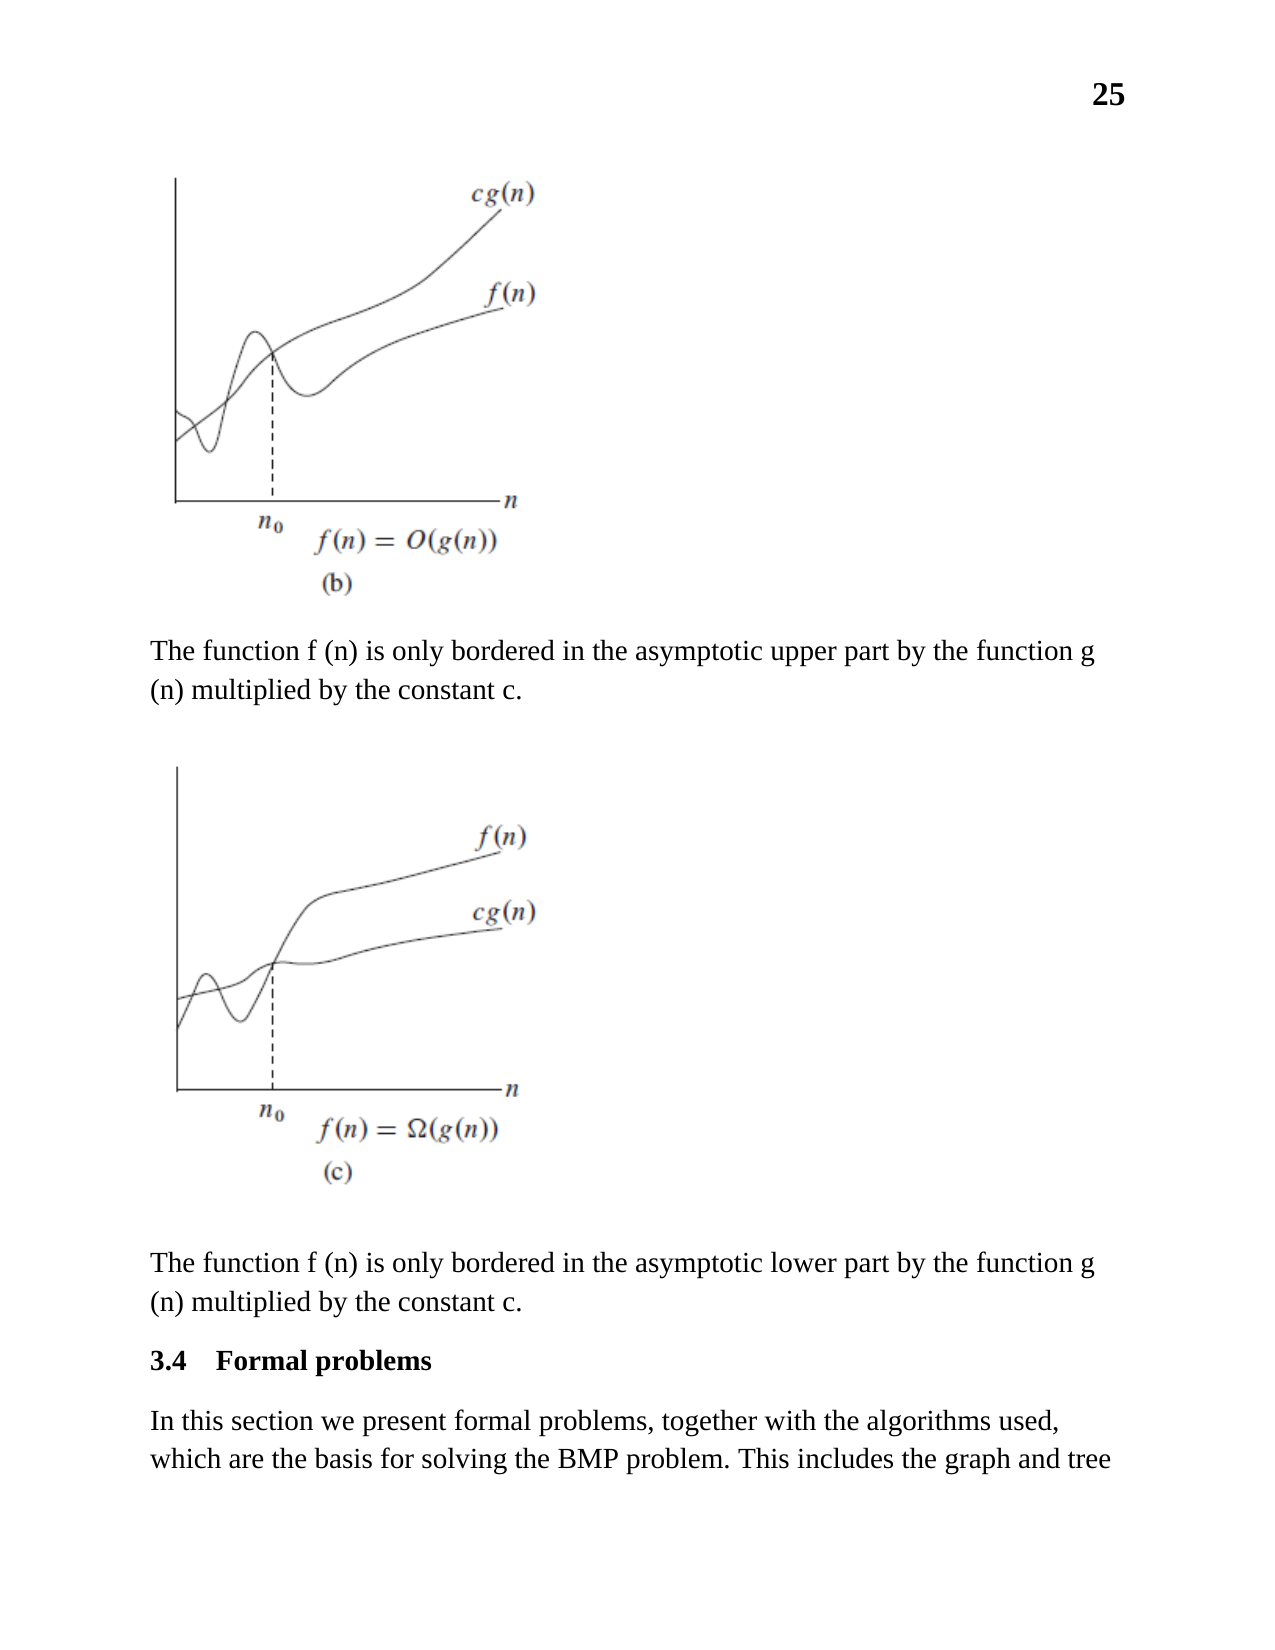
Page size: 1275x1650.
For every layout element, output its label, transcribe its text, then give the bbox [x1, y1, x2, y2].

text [150, 1403, 1125, 1475]
text The function f (n) is only bordered in the asymptotic lower part by the function g (n) multiplied by the constant c. [150, 1245, 1125, 1317]
text The function f (n) is only bordered in the asymptotic upper part by the function g (n) multiplied by the constant c. [150, 633, 1125, 705]
text 3.4 Formal problems [150, 1343, 1125, 1377]
picture [150, 731, 593, 1219]
picture [150, 150, 588, 607]
